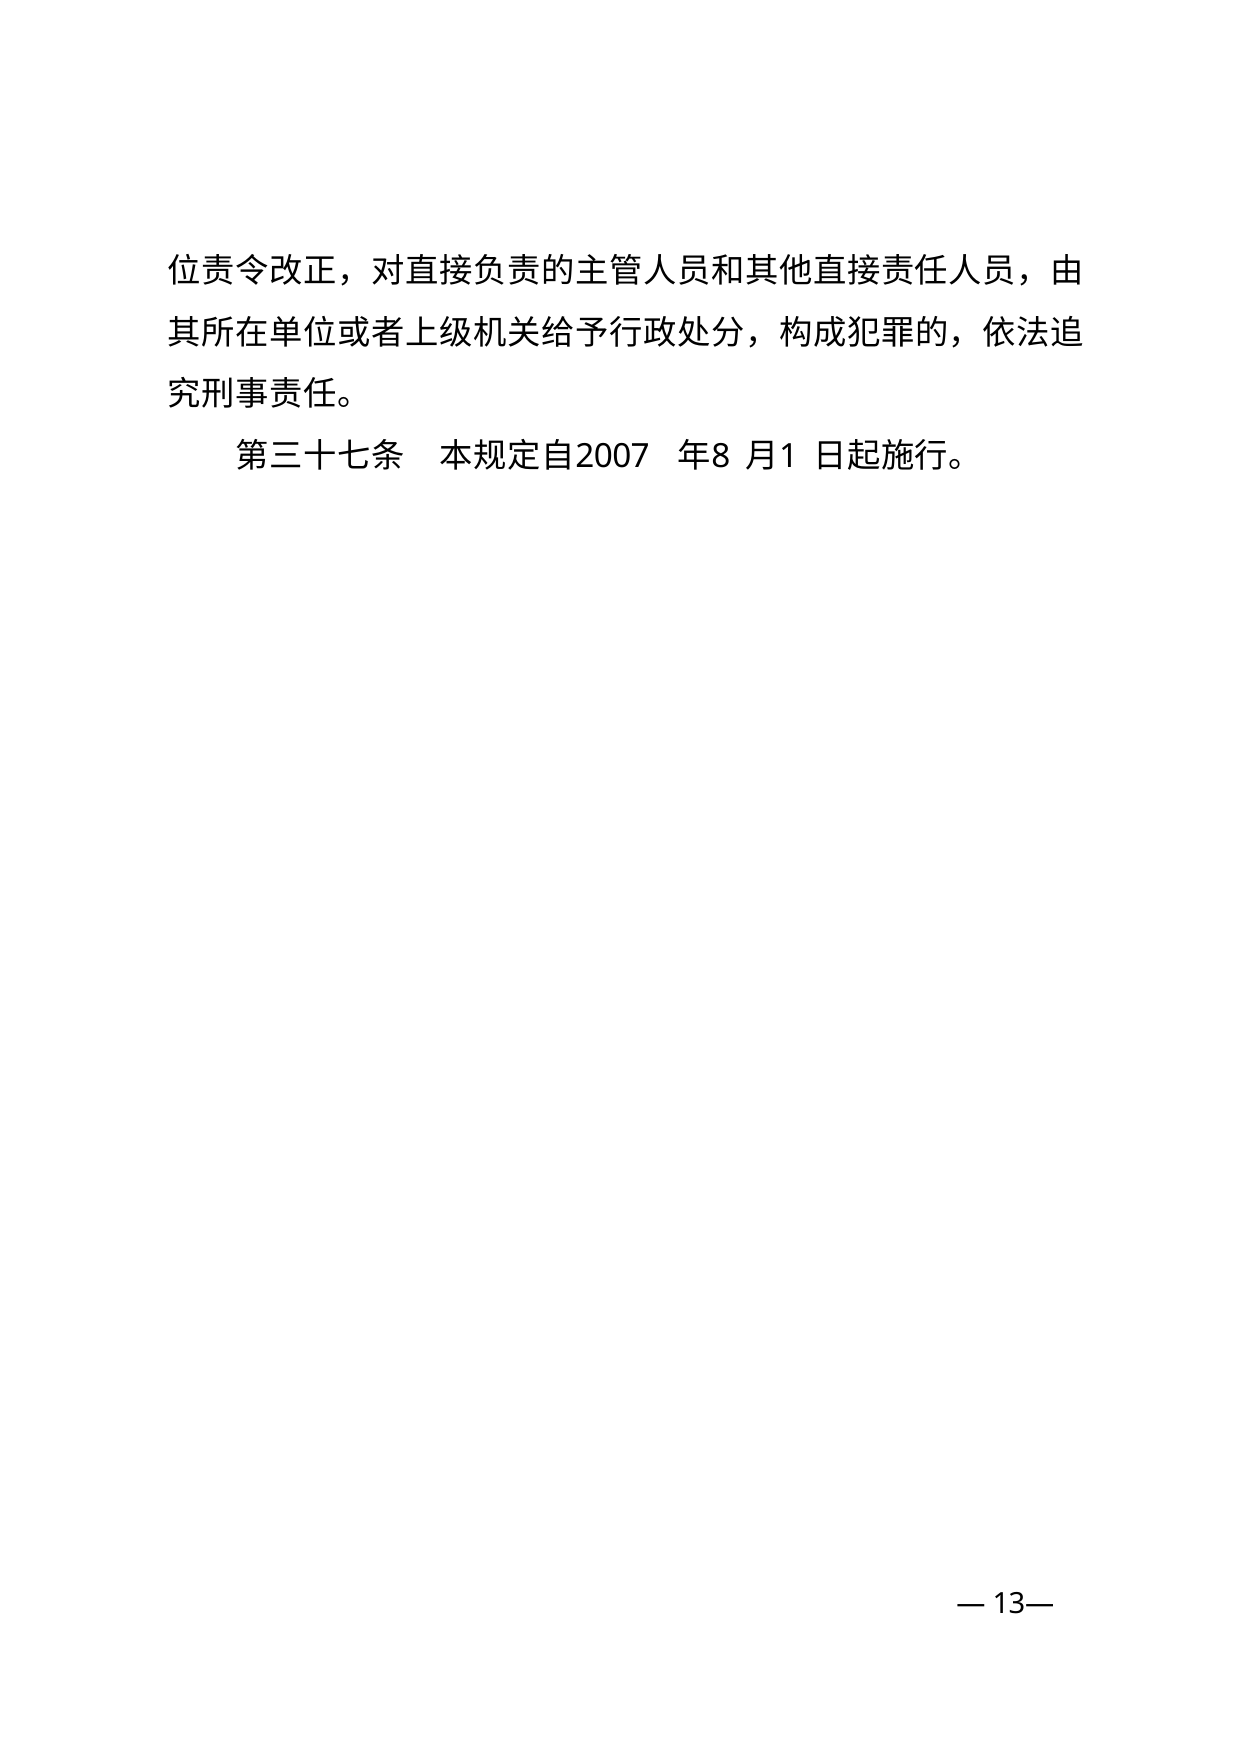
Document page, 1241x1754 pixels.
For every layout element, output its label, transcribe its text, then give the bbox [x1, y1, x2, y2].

text 第三十七条 本规定自2007年8月1日起施行。 [168, 422, 1084, 483]
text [168, 238, 1084, 422]
